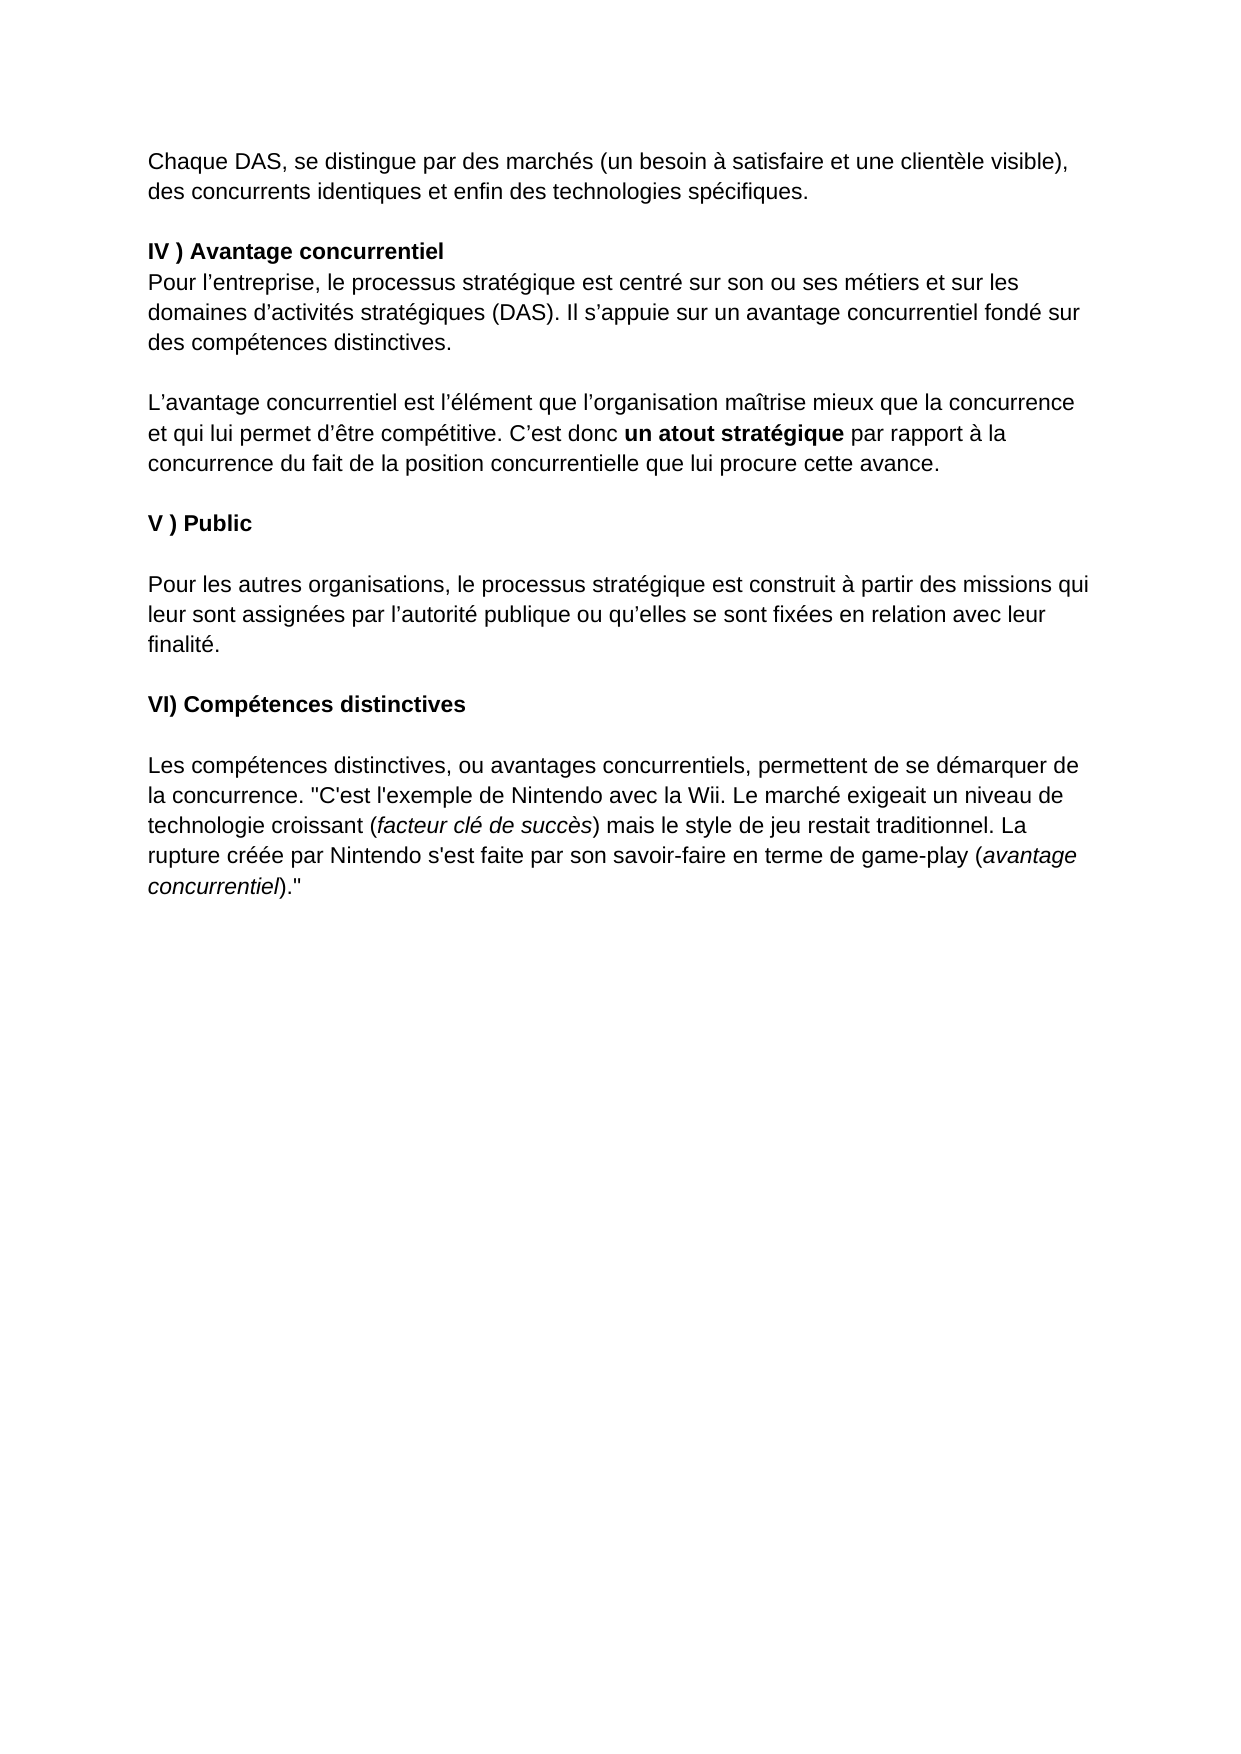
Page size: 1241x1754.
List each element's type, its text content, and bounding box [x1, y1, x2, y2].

text Chaque DAS, se distingue par des marchés (un besoin à satisfaire et une clientèle visible), des concurrents identiques et enfin des technologies spécifiques. [148, 148, 1093, 204]
text VI) Compétences distinctives [148, 691, 1093, 718]
text Pour les autres organisations, le processus stratégique est construit à partir des missions qui leur sont assignées par l’autorité publique ou qu’elles se sont fixées en relation avec leur finalité. [148, 571, 1093, 657]
text V ) Public [148, 510, 1093, 536]
text L’avantage concurrentiel est l’élément que l’organisation maîtrise mieux que la concurrence et qui lui permet d’être compétitive. C’est donc un atout stratégique par rapport à la concurrence du fait de la position concurrentielle que lui procure cette avance. [148, 389, 1093, 476]
text Pour l’entreprise, le processus stratégique est centré sur son ou ses métiers et sur les domaines d’activités stratégiques (DAS). Il s’appuie sur un avantage concurrentiel fondé sur des compétences distinctives. [148, 268, 1093, 355]
text Les compétences distinctives, ou avantages concurrentiels, permettent de se démarquer de la concurrence. "C'est l'exemple de Nintendo avec la Wii. Le marché exigeait un niveau de technologie croissant (facteur clé de succès) mais le style de jeu restait traditionnel. La rupture créée par Nintendo s'est faite par son savoir-faire en terme de game-play (avantage concurrentiel)." [148, 752, 1093, 899]
text IV ) Avantage concurrentiel [148, 238, 1093, 264]
